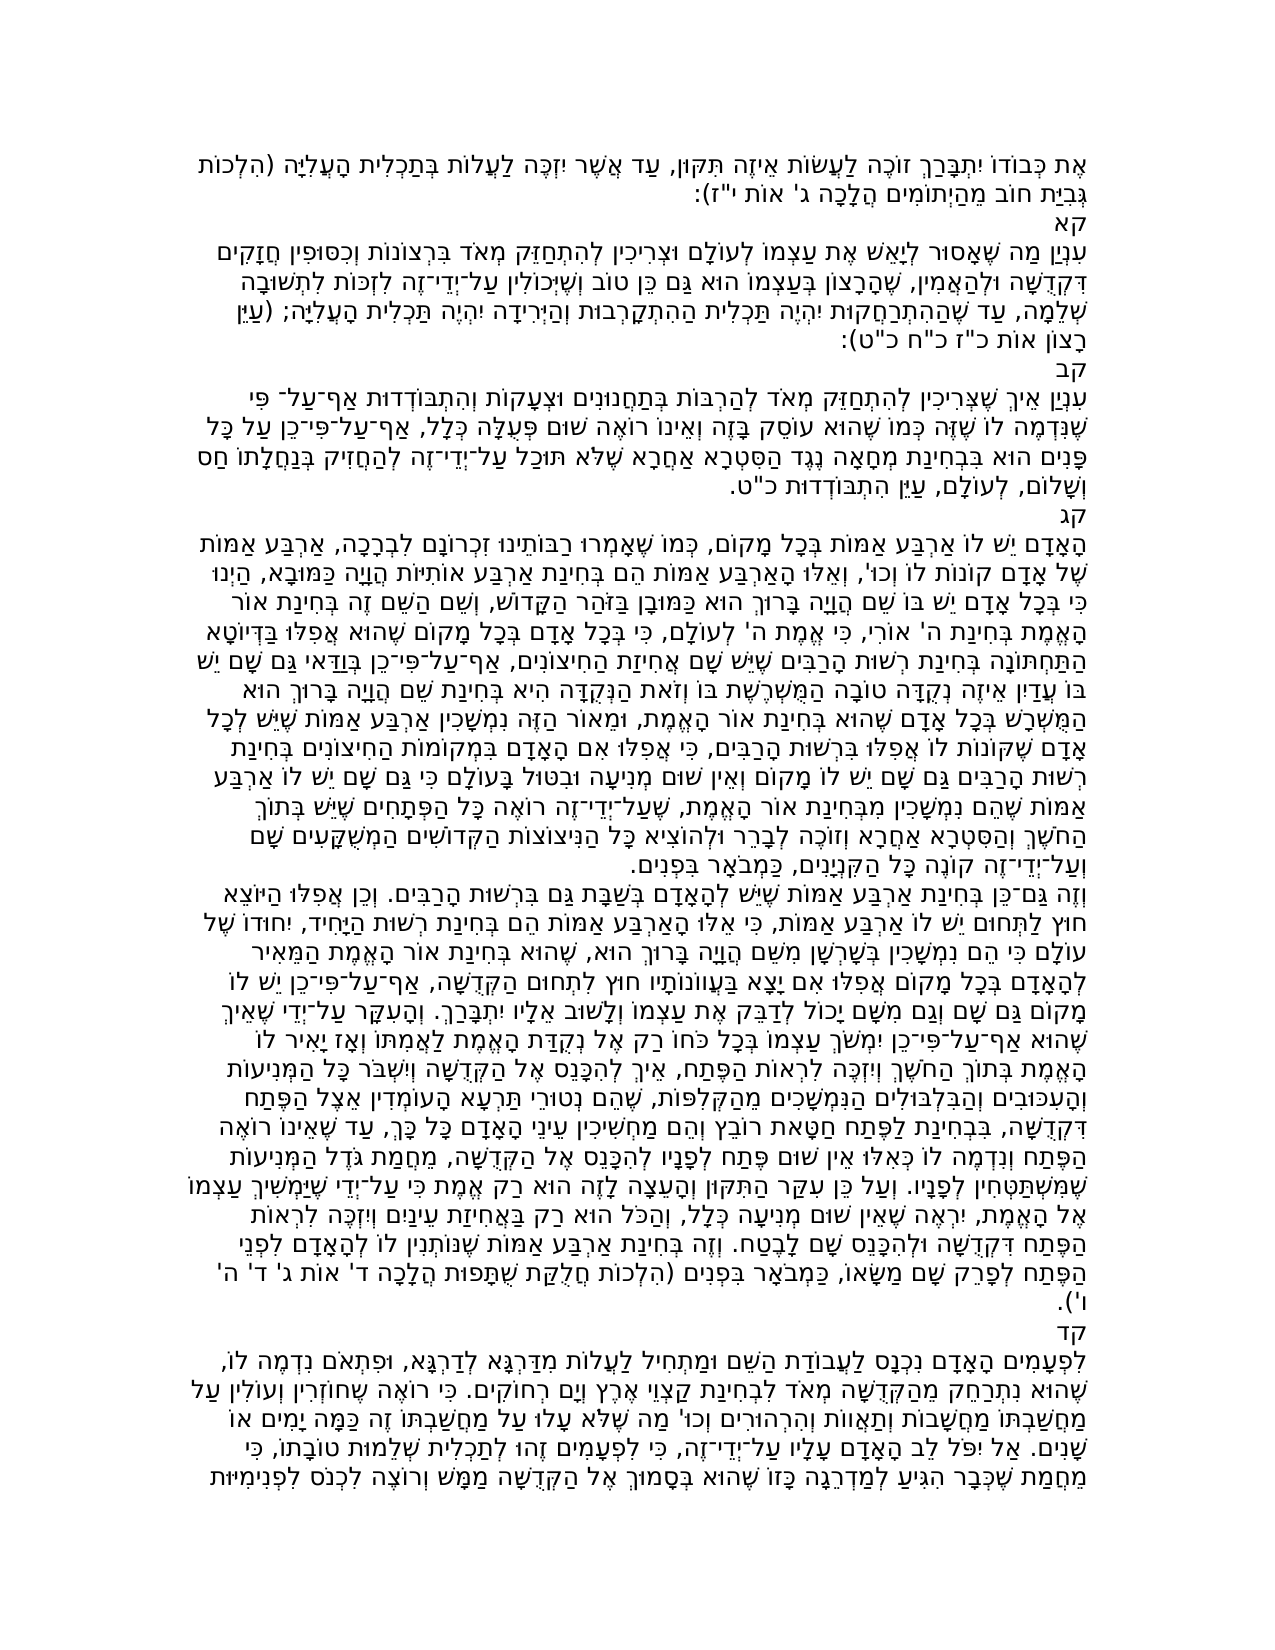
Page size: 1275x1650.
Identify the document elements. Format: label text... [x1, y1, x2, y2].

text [187, 1346, 1087, 1492]
text קד [187, 1317, 1087, 1346]
text וְזֶה גַּם־כֵּן בְּחִינַת אַרְבַּע אַמּוֹת שֶׁיֵּשׁ לְהָאָדָם בְּשַׁבָּת גַּם בִּרְשׁוּת הָרַבִּים. וְכֵן אֲפִלּוּ הַיּוֹצֵא חוּץ לַתְּחוּם יֵשׁ לוֹ אַרְבַּע אַמּוֹת, כִּי אֵלּוּ הָאַרְבַּע אַמּוֹת הֵם בְּחִינַת רְשׁוּת הַיָּחִיד, יִחוּדוֹ שֶׁל עוֹלָם כִּי הֵם נִמְשָׁכִין בְּשָׁרְשָׁן מִשֵּׁם הֲוָיָה בָּרוּךְ הוּא, שֶׁהוּא בְּחִינַת אוֹר הָאֱמֶת הַמֵּאִיר לְהָאָדָם בְּכָל מָקוֹם אֲפִלּוּ אִם יָצָא בַּעֲווֹנוֹתָיו חוּץ לִתְחוּם הַקְּדֻשָּׁה, אַף־עַל־פִּי־כֵן יֵשׁ לוֹ מָקוֹם גַּם שָׁם וְגַם מִשָּׁם יָכוֹל לְדַבֵּק אֶת עַצְמוֹ וְלָשׁוּב אֵלָיו יִתְבָּרַךְ. וְהָעִקָּר עַל־יְדֵי שֶׁאֵיךְ שֶׁהוּא אַף־עַל־פִּי־כֵן יִמְשֹׁךְ עַצְמוֹ בְּכָל כֹּחוֹ רַק אֶל נְקֻדַּת הָאֱמֶת לַאֲמִתּוֹ וְאָז יָאִיר לוֹ הָאֱמֶת בְּתוֹךְ הַחֹשֶׁךְ וְיִזְכֶּה לִרְאוֹת הַפֶּתַח, אֵיךְ לְהִכָּנֵס אֶל הַקְּדֻשָּׁה וְיִשְׁבֹּר כָּל הַמְּנִיעוֹת וְהָעִכּוּבִים וְהַבִּלְבּוּלִים הַנִּמְשָׁכִים מֵהַקְּלִפּוֹת, שֶׁהֵם נְטוּרֵי תַּרְעָא הָעוֹמְדִין אֵצֶל הַפֶּתַח דִּקְדֻשָּׁה, בִּבְחִינַת לַפֶּתַח חַטָּאת רוֹבֵץ וְהֵם מַחְשִׁיכִין עֵינֵי הָאָדָם כָּל כָּךְ, עַד שֶׁאֵינוֹ רוֹאֶה הַפֶּתַח וְנִדְמֶה לוֹ כְּאִלּוּ אֵין שׁוּם פֶּתַח לְפָנָיו לְהִכָּנֵס אֶל הַקְּדֻשָּׁה, מֵחֲמַת גֹּדֶל הַמְּנִיעוֹת שֶׁמִּשְׁתַּטְּחִין לְפָנָיו. וְעַל כֵּן עִקַּר הַתִּקּוּן וְהָעֵצָה לָזֶה הוּא רַק אֱמֶת כִּי עַל־יְדֵי שֶׁיַּמְשִׁיךְ עַצְמוֹ אֶל הָאֱמֶת, יִרְאֶה שֶׁאֵין שׁוּם מְנִיעָה כְּלָל, וְהַכֹּל הוּא רַק בַּאֲחִיזַת עֵינַיִם וְיִזְכֶּה לִרְאוֹת הַפֶּתַח דִּקְדֻשָּׁה וּלְהִכָּנֵס שָׁם לָבֶטַח. וְזֶה בְּחִינַת אַרְבַּע אַמּוֹת שֶׁנּוֹתְנִין לוֹ לְהָאָדָם לִפְנֵי הַפֶּתַח לְפָרֵק שָׁם מַשָּׂאוֹ, כַּמְבֹאָר בִּפְנִים (הִלְכוֹת חֲלֻקַּת שֻׁתָּפוּת הֲלָכָה ד' אוֹת ג' ד' ה' ו'). [187, 879, 1087, 1317]
text קב [187, 354, 1087, 383]
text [187, 150, 1087, 208]
text עִנְיַן אֵיךְ שֶׁצְּרִיכִין לְהִתְחַזֵּק מְאֹד לְהַרְבּוֹת בְּתַחֲנוּנִים וּצְעָקוֹת וְהִתְבּוֹדְדוּת אַף־עַל־ פִּי שֶׁנִּדְמֶה לוֹ שֶׁזֶּה כְּמוֹ שֶׁהוּא עוֹסֵק בָּזֶה וְאֵינוֹ רוֹאֶה שׁוּם פְּעֻלָּה כְּלָל, אַף־עַל־פִּי־כֵן עַל כָּל פָּנִים הוּא בִּבְחִינַת מְחָאָה נֶגֶד הַסִּטְרָא אַחֲרָא שֶׁלֹּא תּוּכַל עַל־יְדֵי־זֶה לְהַחֲזִיק בְּנַחֲלָתוֹ חַס וְשָׁלוֹם, לְעוֹלָם, עַיֵּן הִתְבּוֹדְדוּת כ"ט. [187, 383, 1087, 500]
text קג [187, 500, 1087, 529]
text הָאָדָם יֵשׁ לוֹ אַרְבַּע אַמּוֹת בְּכָל מָקוֹם, כְּמוֹ שֶׁאָמְרוּ רַבּוֹתֵינוּ זִכְרוֹנָם לִבְרָכָה, אַרְבַּע אַמּוֹת שֶׁל אָדָם קוֹנוֹת לוֹ וְכוּ', וְאֵלּוּ הָאַרְבַּע אַמּוֹת הֵם בְּחִינַת אַרְבַּע אוֹתִיּוֹת הֲוָיָה כַּמּוּבָא, הַיְנוּ כִּי בְּכָל אָדָם יֵשׁ בּוֹ שֵׁם הֲוָיָה בָּרוּךְ הוּא כַּמּוּבָן בַּזֹּהַר הַקָּדוֹשׁ, וְשֵׁם הַשֵּׁם זֶה בְּחִינַת אוֹר הָאֱמֶת בְּחִינַת ה' אוֹרִי, כִּי אֱמֶת ה' לְעוֹלָם, כִּי בְּכָל אָדָם בְּכָל מָקוֹם שֶׁהוּא אֲפִלּוּ בַּדְּיוֹטָא הַתַּחְתּוֹנָה בְּחִינַת רְשׁוּת הָרַבִּים שֶׁיֵּשׁ שָׁם אֲחִיזַת הַחִיצוֹנִים, אַף־עַל־פִּי־כֵן בְּוַדַּאי גַּם שָׁם יֵשׁ בּוֹ עֲדַיִן אֵיזֶה נְקֻדָּה טוֹבָה הַמֻּשְׁרֶשֶׁת בּוֹ וְזֹאת הַנְּקֻדָּה הִיא בְּחִינַת שֵׁם הֲוָיָה בָּרוּךְ הוּא הַמֻּשְׁרָשׁ בְּכָל אָדָם שֶׁהוּא בְּחִינַת אוֹר הָאֱמֶת, וּמֵאוֹר הַזֶּה נִמְשָׁכִין אַרְבַּע אַמּוֹת שֶׁיֵּשׁ לְכָל אָדָם שֶׁקּוֹנוֹת לוֹ אֲפִלּוּ בִּרְשׁוּת הָרַבִּים, כִּי אֲפִלּוּ אִם הָאָדָם בִּמְקוֹמוֹת הַחִיצוֹנִים בְּחִינַת רְשׁוּת הָרַבִּים גַּם שָׁם יֵשׁ לוֹ מָקוֹם וְאֵין שׁוּם מְנִיעָה וּבִטּוּל בָּעוֹלָם כִּי גַּם שָׁם יֵשׁ לוֹ אַרְבַּע אַמּוֹת שֶׁהֵם נִמְשָׁכִין מִבְּחִינַת אוֹר הָאֱמֶת, שֶׁעַל־יְדֵי־זֶה רוֹאֶה כָּל הַפְּתָחִים שֶׁיֵּשׁ בְּתוֹךְ הַחֹשֶׁךְ וְהַסִּטְרָא אַחֲרָא וְזוֹכֶה לְבָרֵר וּלְהוֹצִיא כָּל הַנִּיצוֹצוֹת הַקְּדוֹשִׁים הַמְשֻׁקָּעִים שָׁם וְעַל־יְדֵי־זֶה קוֹנֶה כָּל הַקִּנְיָנִים, כַּמְבֹאָר בִּפְנִים. [187, 529, 1087, 879]
text עִנְיַן מַה שֶּׁאָסוּר לְיָאֵשׁ אֶת עַצְמוֹ לְעוֹלָם וּצְרִיכִין לְהִתְחַזֵּק מְאֹד בִּרְצוֹנוֹת וְכִסּוּפִין חֲזָקִים דִּקְדֻשָּׁה וּלְהַאֲמִין, שֶׁהָרָצוֹן בְּעַצְמוֹ הוּא גַּם כֵּן טוֹב וְשֶׁיְּכוֹלִין עַל־יְדֵי־זֶה לִזְכּוֹת לִתְשׁוּבָה שְׁלֵמָה, עַד שֶׁהַהִתְרַחֲקוּת יִהְיֶה תַּכְלִית הַהִתְקָרְבוּת וְהַיְּרִידָה יִהְיֶה תַּכְלִית הָעֲלִיָּה; (עַיֵּן רָצוֹן אוֹת כ"ז כ"ח כ"ט): [187, 237, 1087, 354]
text קא [187, 208, 1087, 237]
